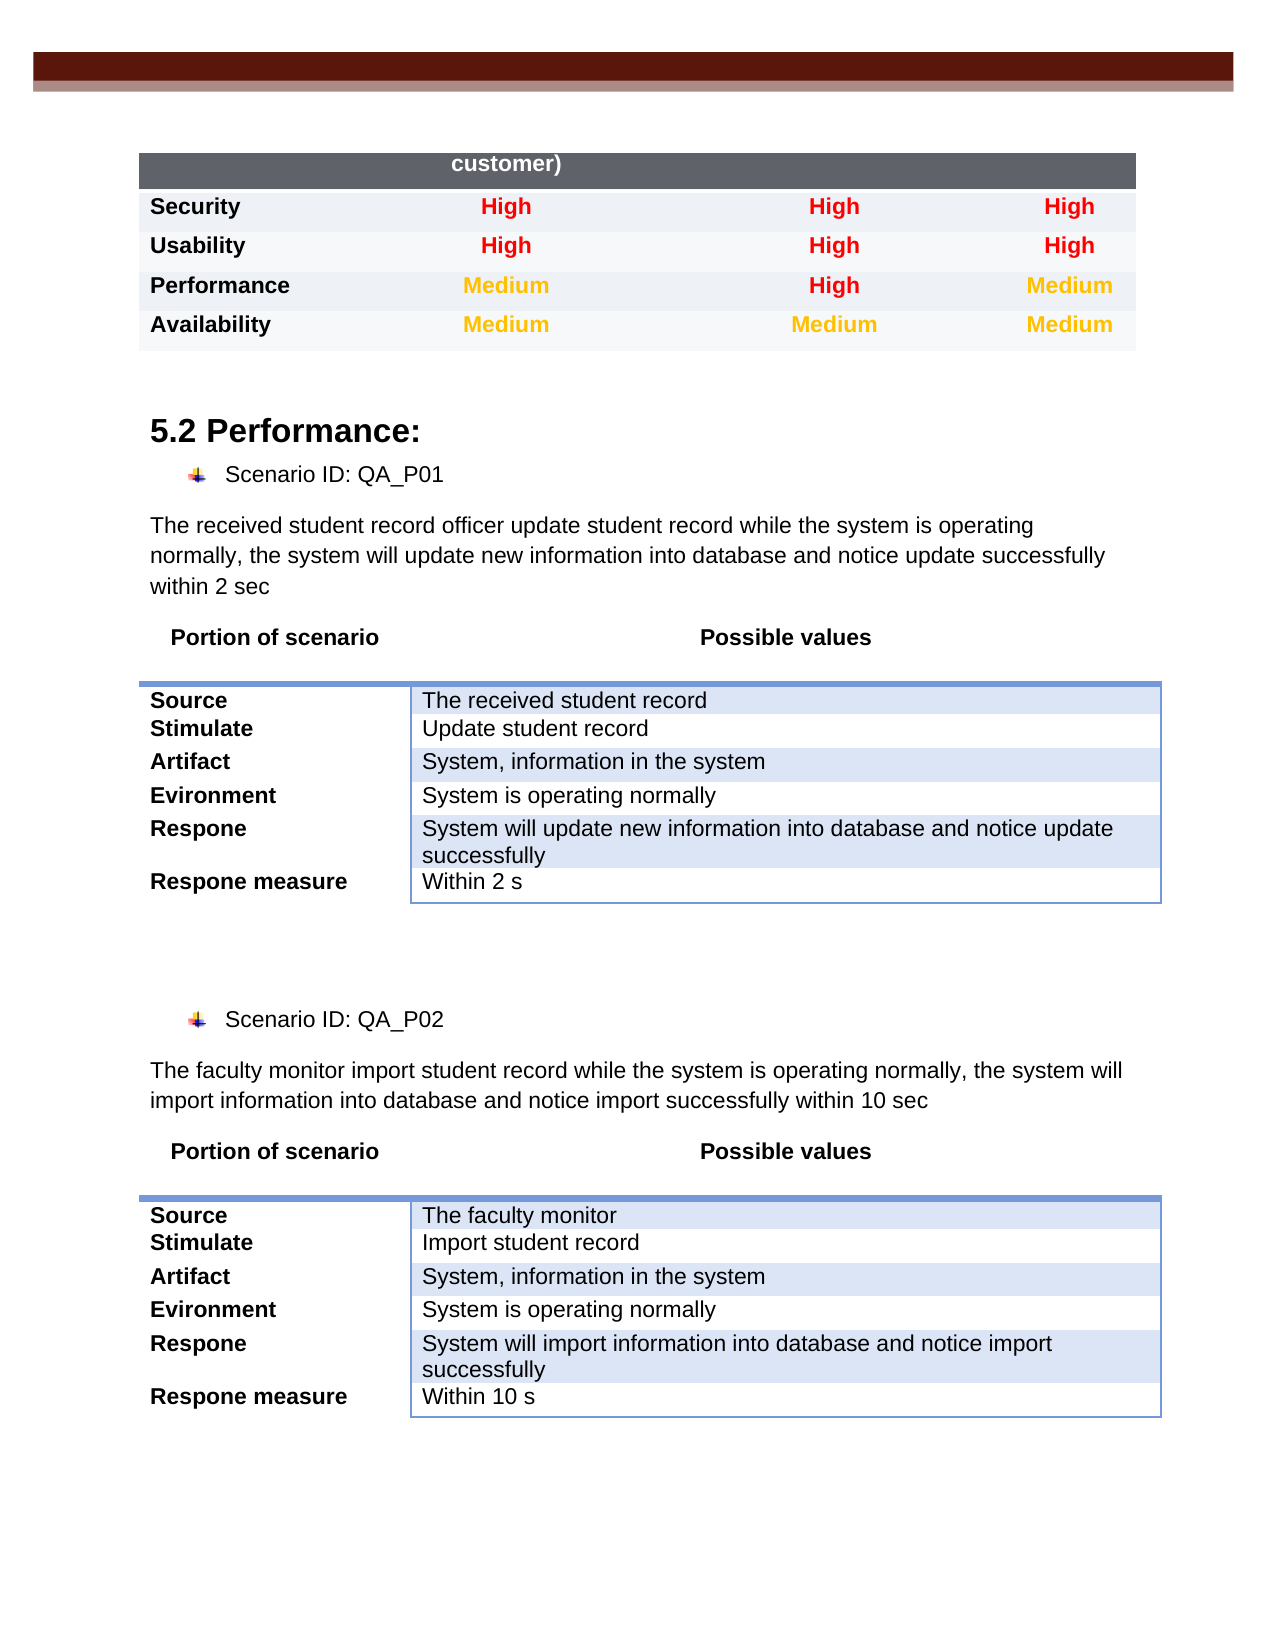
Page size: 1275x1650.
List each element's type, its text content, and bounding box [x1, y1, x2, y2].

table_cell Stimulate [139, 1229, 410, 1263]
text The received student record officer update student record while the system is operating normally, the system will update new information into database and notice update successfully within 2 sec [150, 512, 1125, 599]
table_cell High [1003, 232, 1136, 272]
table_cell High [347, 232, 666, 272]
table_cell Respone measure [139, 868, 410, 902]
table_cell Medium [1003, 311, 1136, 351]
table_cell System will import information into database and notice import successfully [412, 1330, 1160, 1383]
table_cell High [666, 232, 1003, 272]
table_cell System is operating normally [412, 1296, 1160, 1330]
table_cell The faculty monitor [412, 1202, 1160, 1229]
picture [188, 466, 206, 483]
table_cell Respone measure [139, 1383, 410, 1416]
table_cell Artifact [139, 1263, 410, 1296]
list Scenario ID: QA_P02 [187, 1006, 1125, 1032]
table_header Possible values [411, 624, 1161, 681]
picture [188, 1010, 206, 1028]
table_cell Usability [139, 232, 347, 272]
table_cell Performance [139, 272, 347, 311]
table_cell Evironment [139, 1296, 410, 1330]
table_cell System will update new information into database and notice update successfully [412, 815, 1160, 868]
table_header Portion of scenario [139, 624, 411, 681]
table_cell Update student record [412, 715, 1160, 748]
table_cell Respone [139, 815, 410, 868]
table_header Difficult level (to implement) [666, 153, 1003, 189]
table_cell System, information in the system [412, 748, 1160, 782]
subtitle Performance: [150, 411, 1125, 449]
table_cell High [347, 193, 666, 232]
table_cell Availability [139, 311, 347, 351]
table_cell Respone [139, 1330, 410, 1383]
table_cell Stimulate [139, 715, 410, 748]
table_cell Within 10 s [412, 1383, 1160, 1416]
table_cell Evironment [139, 782, 410, 815]
table_header Important (base on customer) [347, 153, 666, 189]
table_cell Medium [1003, 272, 1136, 311]
table_header Priority [1003, 153, 1136, 189]
table_cell Medium [347, 311, 666, 351]
table_cell High [666, 272, 1003, 311]
table_cell High [1003, 193, 1136, 232]
text The faculty monitor import student record while the system is operating normally, the system will import information into database and notice import successfully within 10 sec [150, 1057, 1125, 1113]
table_header Portion of scenario [139, 1138, 411, 1195]
table_header Possible values [411, 1138, 1161, 1195]
table_cell High [666, 193, 1003, 232]
table_cell Security [139, 193, 347, 232]
table_cell Artifact [139, 748, 410, 782]
table_cell System is operating normally [412, 782, 1160, 815]
table_cell Within 2 s [412, 868, 1160, 902]
table_cell Source [139, 1202, 410, 1229]
list Scenario ID: QA_P01 [187, 461, 1125, 488]
table_header Quality Attribute [139, 153, 347, 189]
table_cell Import student record [412, 1229, 1160, 1263]
table_cell The received student record [412, 687, 1160, 714]
table_cell Source [139, 687, 410, 714]
table_cell System, information in the system [412, 1263, 1160, 1296]
table_cell Medium [666, 311, 1003, 351]
table_cell Medium [347, 272, 666, 311]
